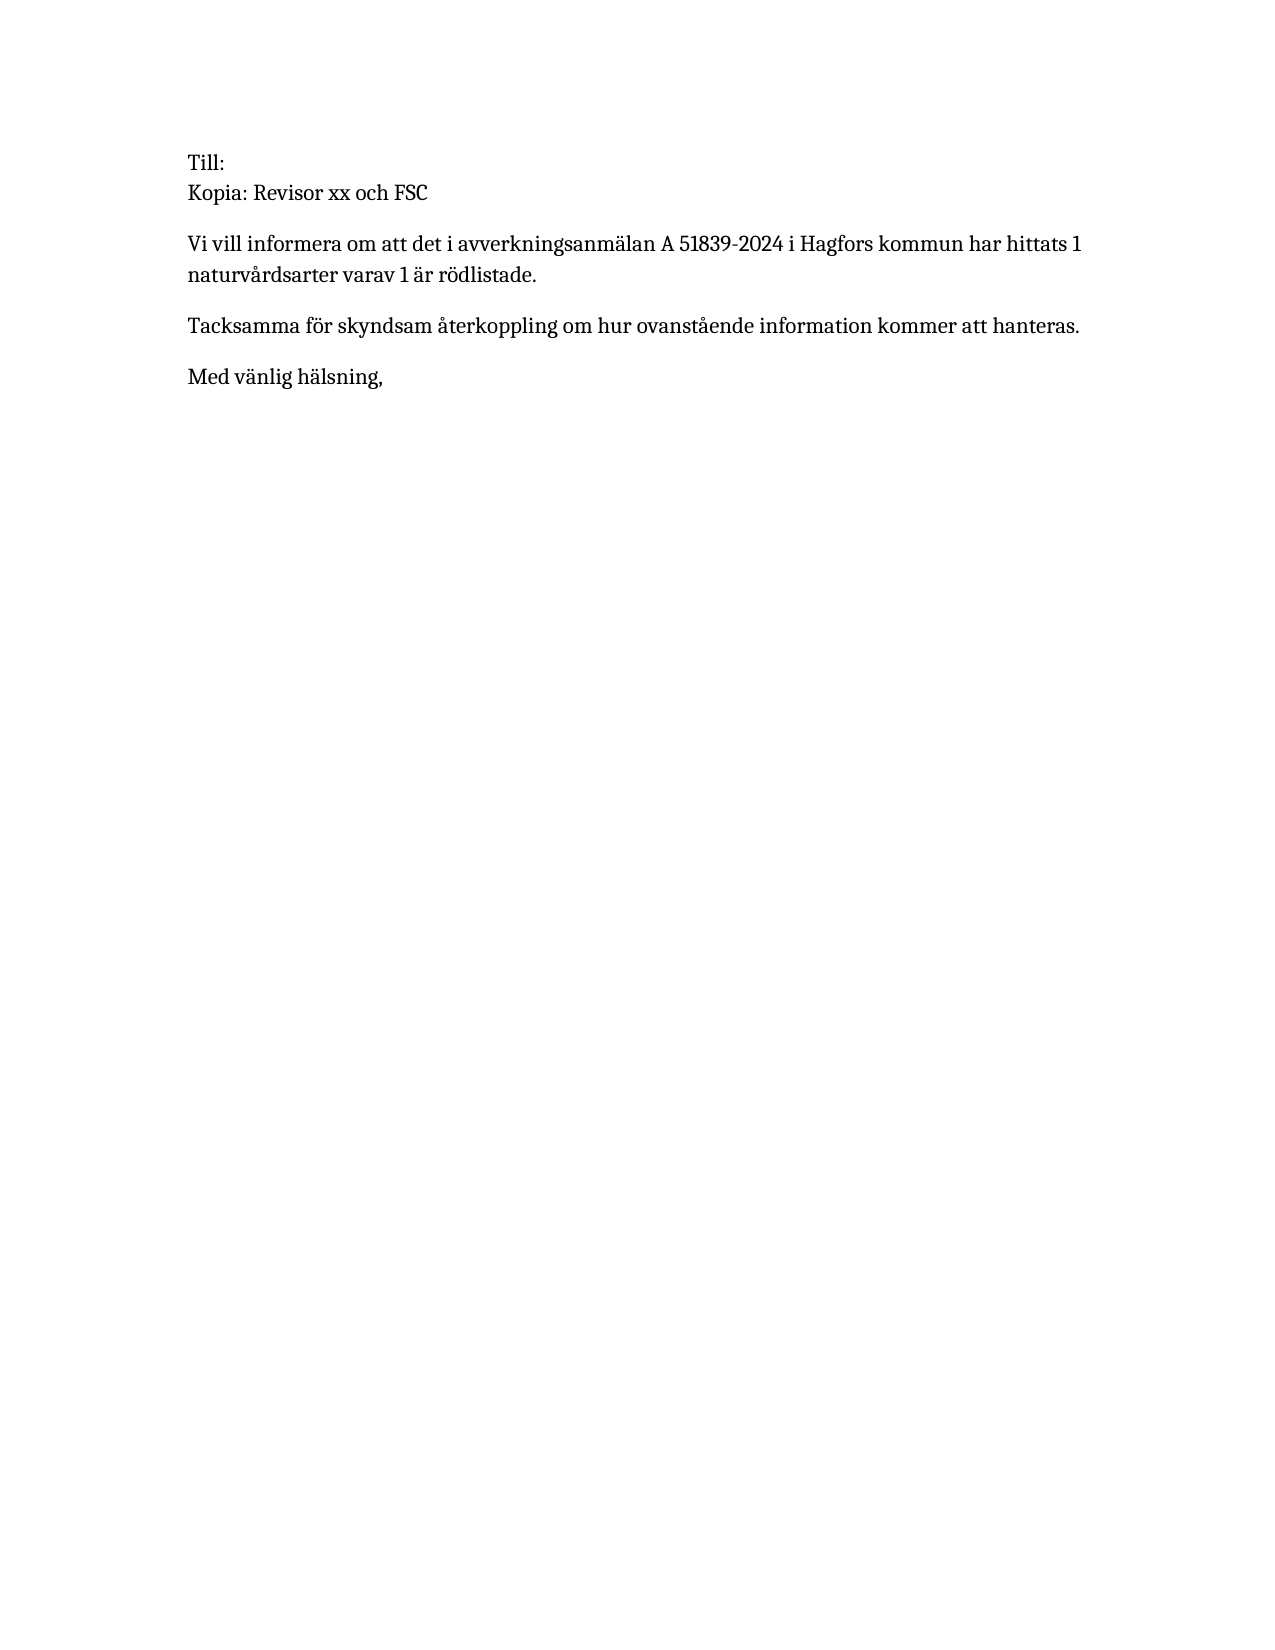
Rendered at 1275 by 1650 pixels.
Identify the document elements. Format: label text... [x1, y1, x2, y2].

text Tacksamma för skyndsam återkoppling om hur ovanstående information kommer att hanteras. [187, 312, 1087, 339]
text Med vänlig hälsning, [187, 363, 1087, 420]
text Vi vill informera om att det i avverkningsanmälan A 51839-2024 i Hagfors kommun har hittats 1 naturvårdsarter varav 1 är rödlistade. [187, 231, 1087, 288]
text Till: Kopia: Revisor xx och FSC [187, 150, 1087, 207]
